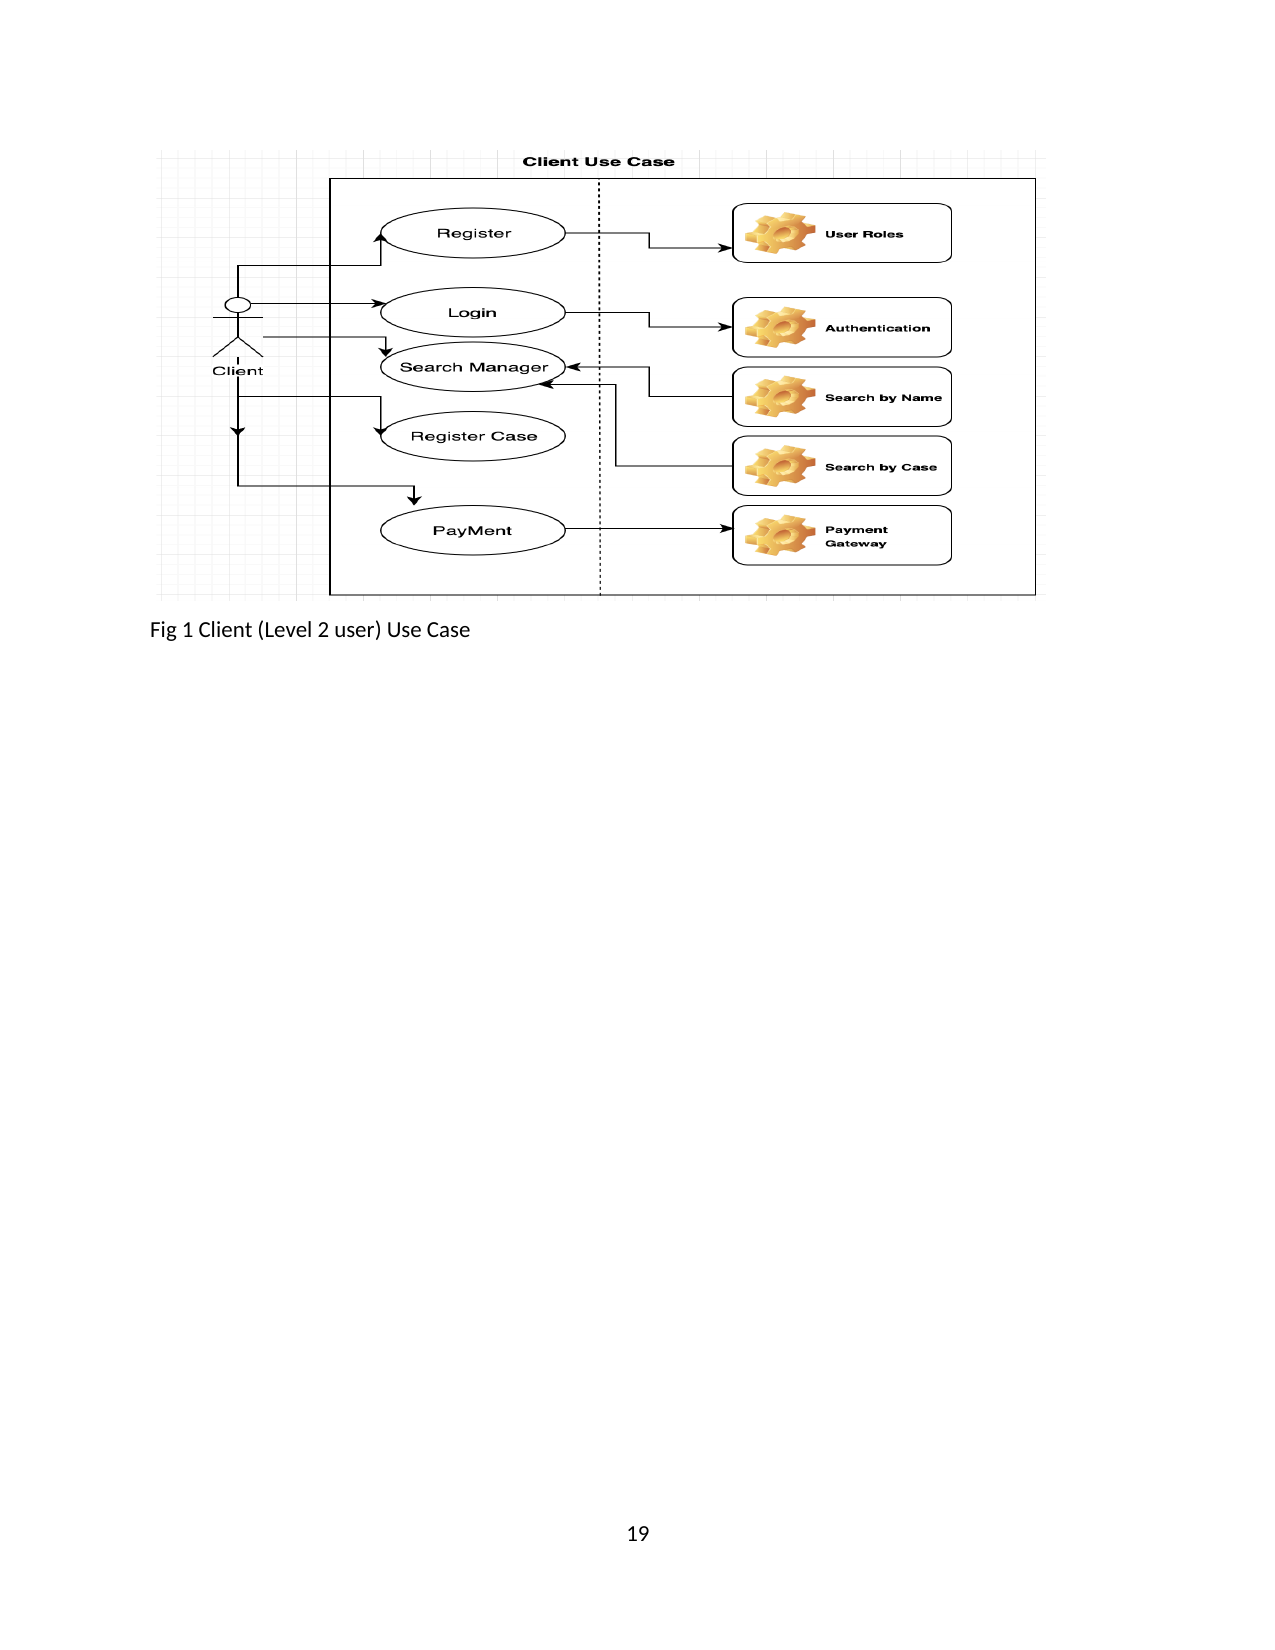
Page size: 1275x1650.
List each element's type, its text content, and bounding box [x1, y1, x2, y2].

picture [156, 150, 1046, 601]
text Fig 1 Client (Level 2 user) Use Case [150, 615, 1125, 643]
